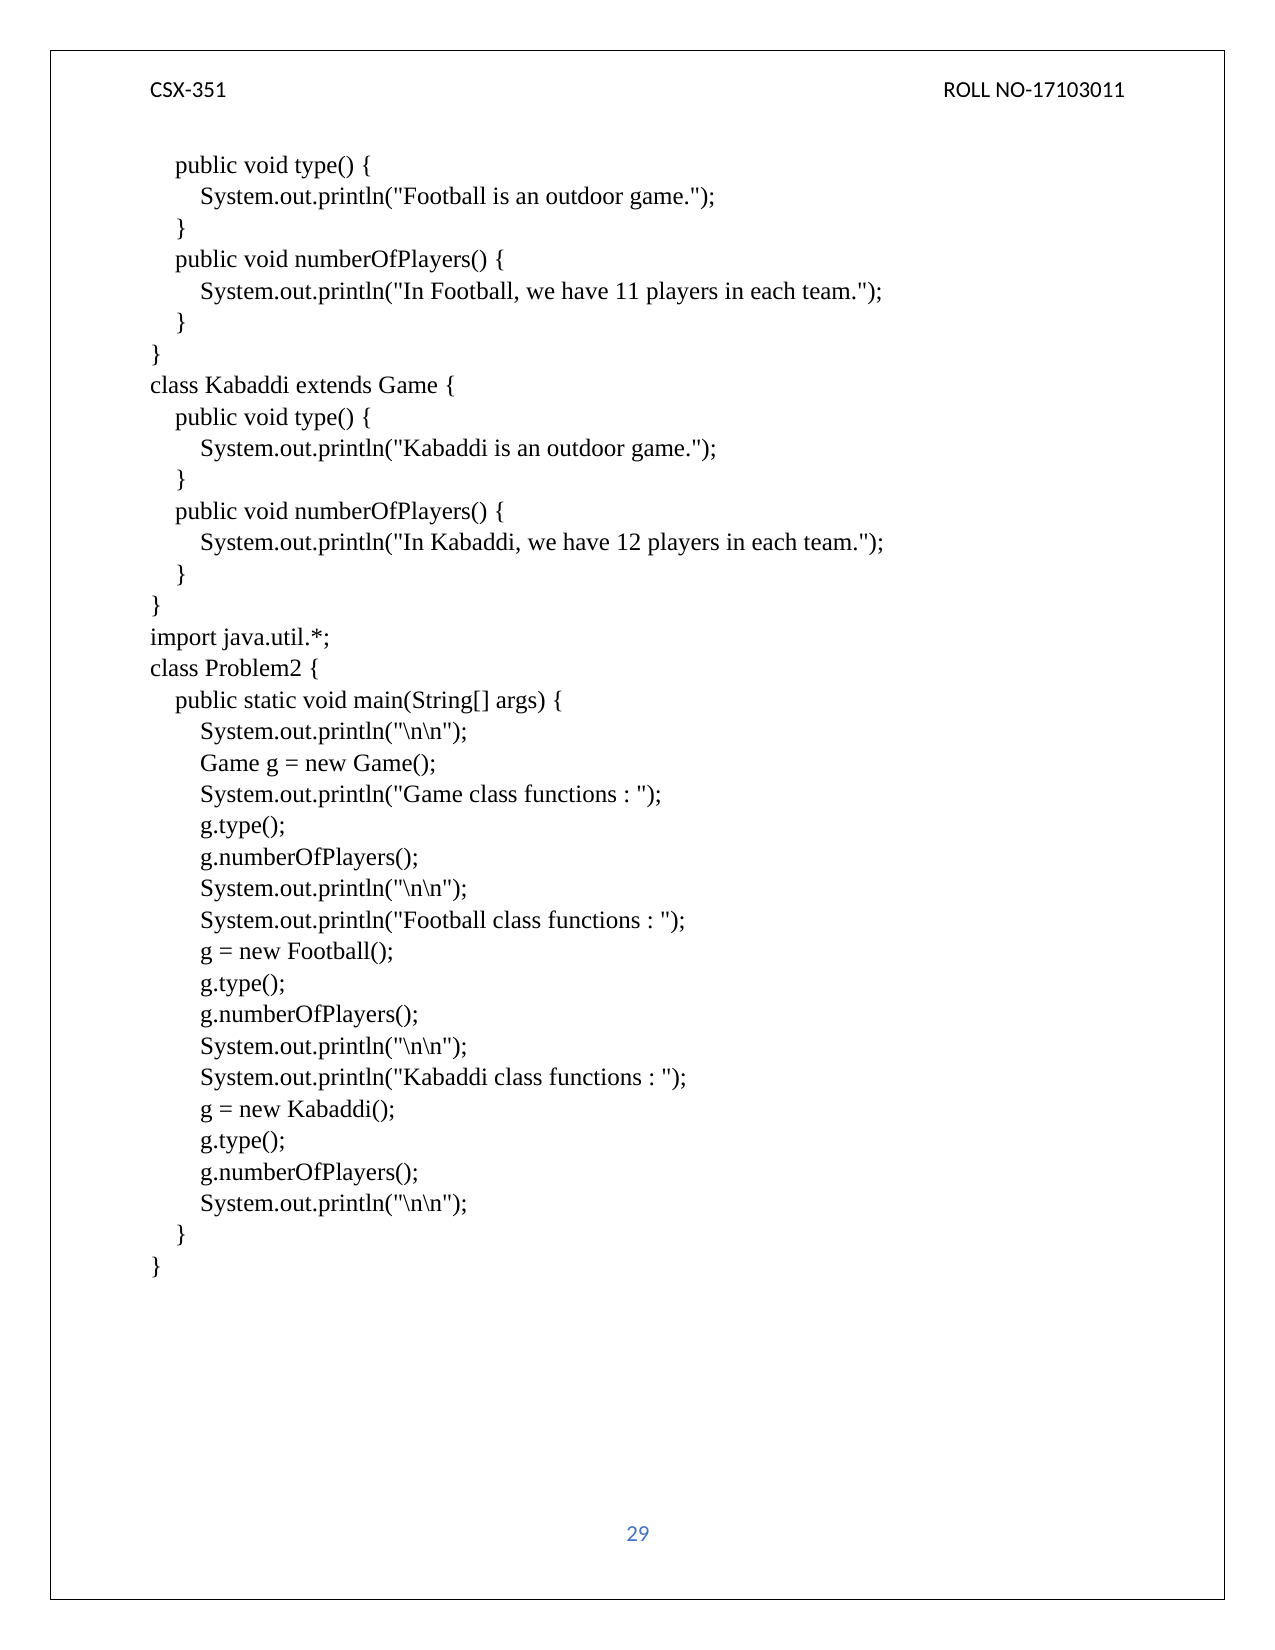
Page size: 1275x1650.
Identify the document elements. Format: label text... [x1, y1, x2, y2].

text public void numberOfPlayers() { [150, 244, 1125, 273]
text g.numberOfPlayers(); [150, 842, 1125, 871]
text } [150, 339, 1125, 367]
text g.numberOfPlayers(); [150, 999, 1125, 1028]
text } [150, 464, 1125, 493]
text g.type(); [150, 968, 1125, 997]
text System.out.println("In Kabaddi, we have 12 players in each team."); [150, 527, 1125, 556]
text public void type() { [150, 402, 1125, 430]
text System.out.println("\n\n"); [150, 1031, 1125, 1059]
text System.out.println("Football class functions : "); [150, 905, 1125, 934]
text g.numberOfPlayers(); [150, 1157, 1125, 1185]
text System.out.println("In Football, we have 11 players in each team."); [150, 276, 1125, 304]
text g.type(); [150, 1125, 1125, 1154]
text } [150, 1219, 1125, 1248]
text import java.util.*; [150, 622, 1125, 651]
text class Kabaddi extends Game { [150, 370, 1125, 399]
text System.out.println("Kabaddi class functions : "); [150, 1062, 1125, 1091]
text g = new Kabaddi(); [150, 1094, 1125, 1122]
text System.out.println("\n\n"); [150, 873, 1125, 902]
text System.out.println("\n\n"); [150, 716, 1125, 745]
text } [150, 1251, 1125, 1280]
text System.out.println("Game class functions : "); [150, 779, 1125, 808]
text Game g = new Game(); [150, 748, 1125, 776]
text public void type() { [150, 150, 1125, 179]
text public static void main(String[] args) { [150, 685, 1125, 713]
text class Problem2 { [150, 653, 1125, 682]
text } [150, 590, 1125, 619]
text } [150, 307, 1125, 336]
text g.type(); [150, 811, 1125, 839]
text System.out.println("Football is an outdoor game."); [150, 181, 1125, 210]
text } [150, 559, 1125, 588]
text } [150, 213, 1125, 242]
text System.out.println("\n\n"); [150, 1188, 1125, 1217]
text System.out.println("Kabaddi is an outdoor game."); [150, 433, 1125, 462]
text g = new Football(); [150, 936, 1125, 965]
text public void numberOfPlayers() { [150, 496, 1125, 525]
